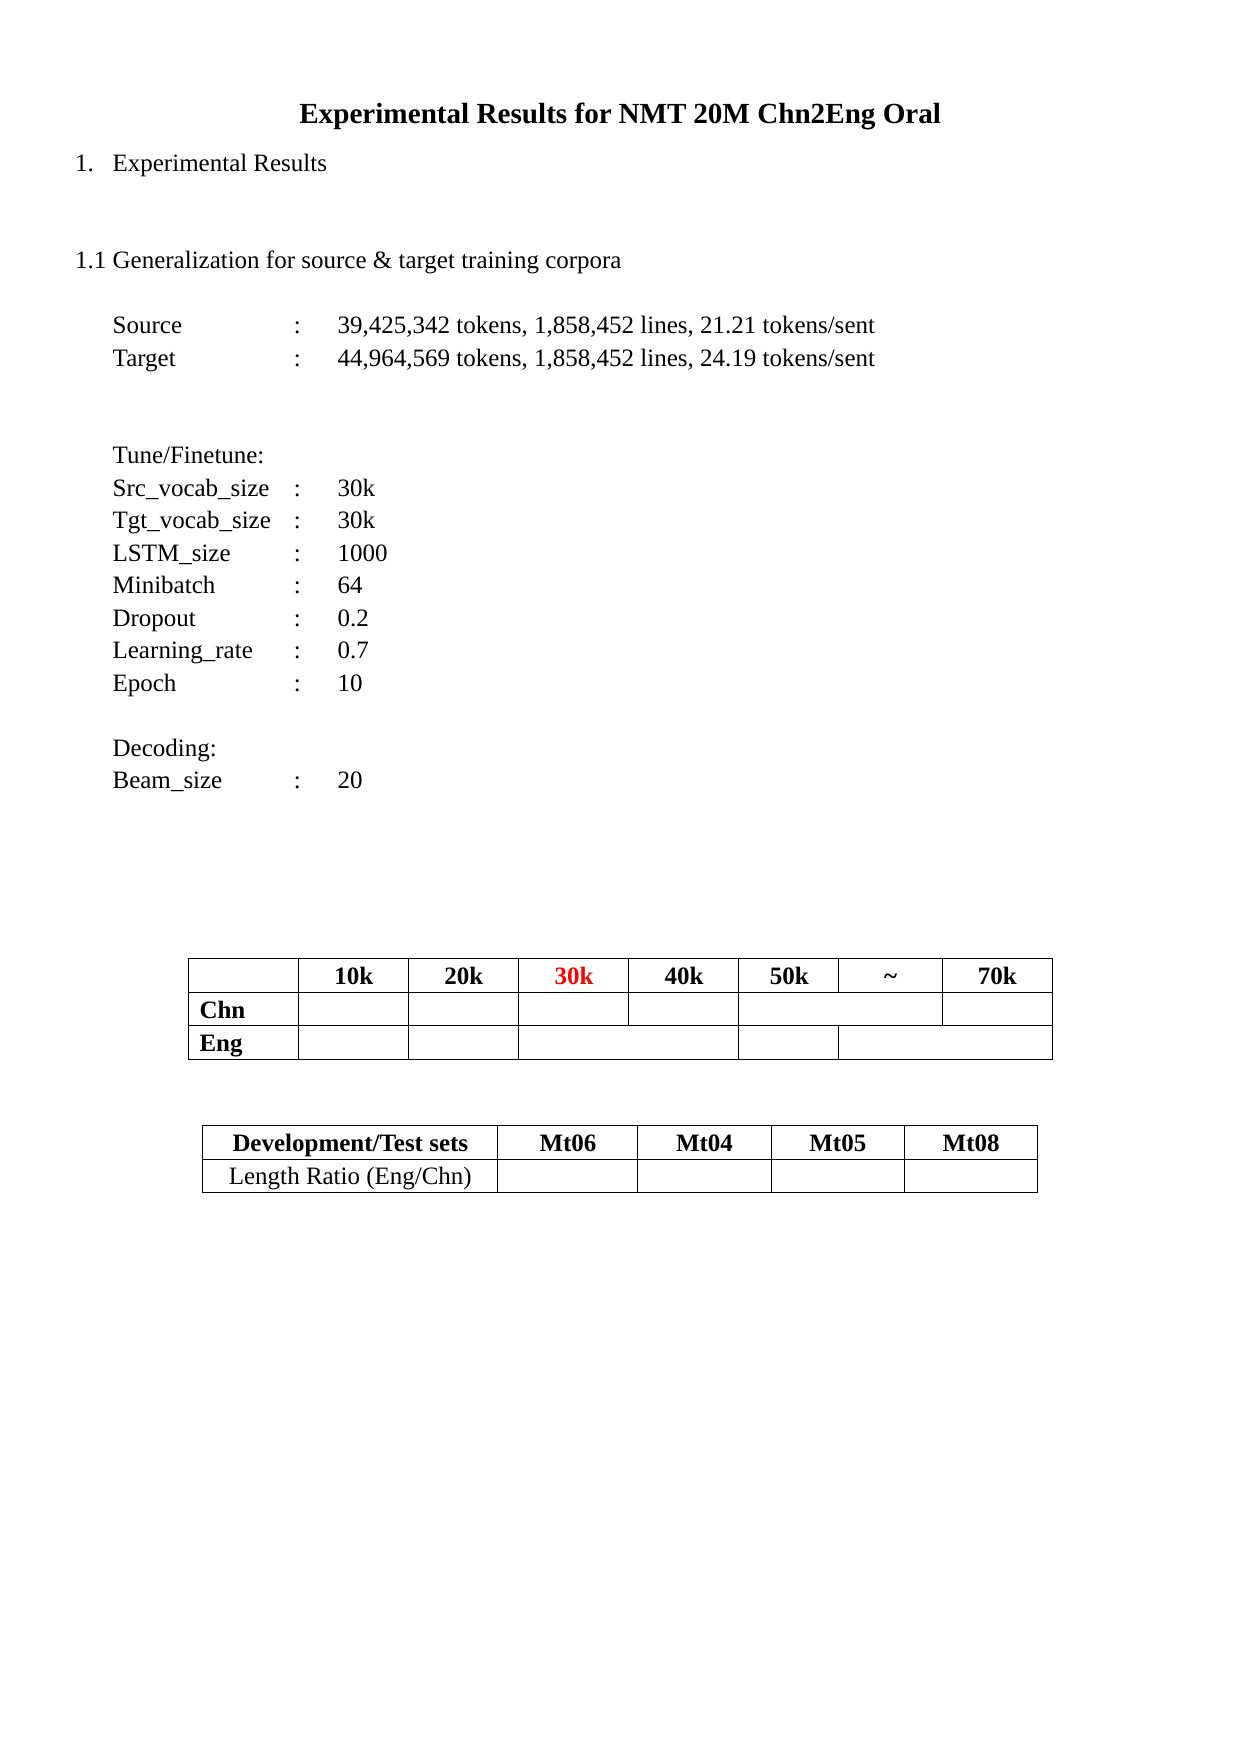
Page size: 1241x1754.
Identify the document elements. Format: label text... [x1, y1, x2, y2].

table_header ~ [839, 959, 942, 992]
table_header Development/Test sets [203, 1126, 497, 1158]
table_cell [519, 993, 628, 1025]
list Beam_size : 20 [112, 763, 1165, 796]
table_cell [629, 993, 738, 1025]
table_header Mt04 [638, 1126, 771, 1158]
list Tgt_vocab_size : 30k [112, 503, 1165, 536]
list Minibatch : 64 [112, 568, 1165, 601]
table_cell [498, 1160, 637, 1192]
table_header 30k [519, 959, 628, 992]
table_cell [739, 1026, 838, 1059]
list Learning_rate : 0.7 [112, 633, 1165, 666]
table_header 20k [409, 959, 518, 992]
table_header 50k [739, 959, 838, 992]
table_cell [839, 1026, 1052, 1059]
table_cell Chn [189, 993, 298, 1025]
table_header 40k [629, 959, 738, 992]
table_cell [519, 1026, 738, 1059]
table_cell [299, 993, 408, 1025]
table_header [189, 959, 298, 992]
table_cell [905, 1160, 1037, 1192]
table_cell [739, 993, 942, 1025]
table_cell [772, 1160, 904, 1192]
table_cell [638, 1160, 771, 1192]
list Decoding: [112, 731, 1165, 763]
text Experimental Results for NMT 20M Chn2Eng Oral [75, 81, 1165, 146]
table_cell [299, 1026, 408, 1059]
table_header 10k [299, 959, 408, 992]
table_header 70k [943, 959, 1052, 992]
list Src_vocab_size : 30k [112, 471, 1165, 503]
table_cell Eng [189, 1026, 298, 1059]
table_cell [409, 1026, 518, 1059]
table_cell [409, 993, 518, 1025]
list Target : 44,964,569 tokens, 1,858,452 lines, 24.19 tokens/sent [112, 341, 1165, 373]
list Source : 39,425,342 tokens, 1,858,452 lines, 21.21 tokens/sent [112, 308, 1165, 341]
table_cell Length Ratio (Eng/Chn) [203, 1160, 497, 1192]
table_header Mt05 [772, 1126, 904, 1158]
list Tune/Finetune: [112, 438, 1165, 471]
list Epoch : 10 [112, 666, 1165, 698]
table_cell [943, 993, 1052, 1025]
list Generalization for source & target training corpora [75, 243, 1165, 276]
list Dropout : 0.2 [112, 601, 1165, 633]
list LSTM_size : 1000 [112, 536, 1165, 568]
list Experimental Results [75, 146, 1165, 178]
table_header Mt08 [905, 1126, 1037, 1158]
table_header Mt06 [498, 1126, 637, 1158]
